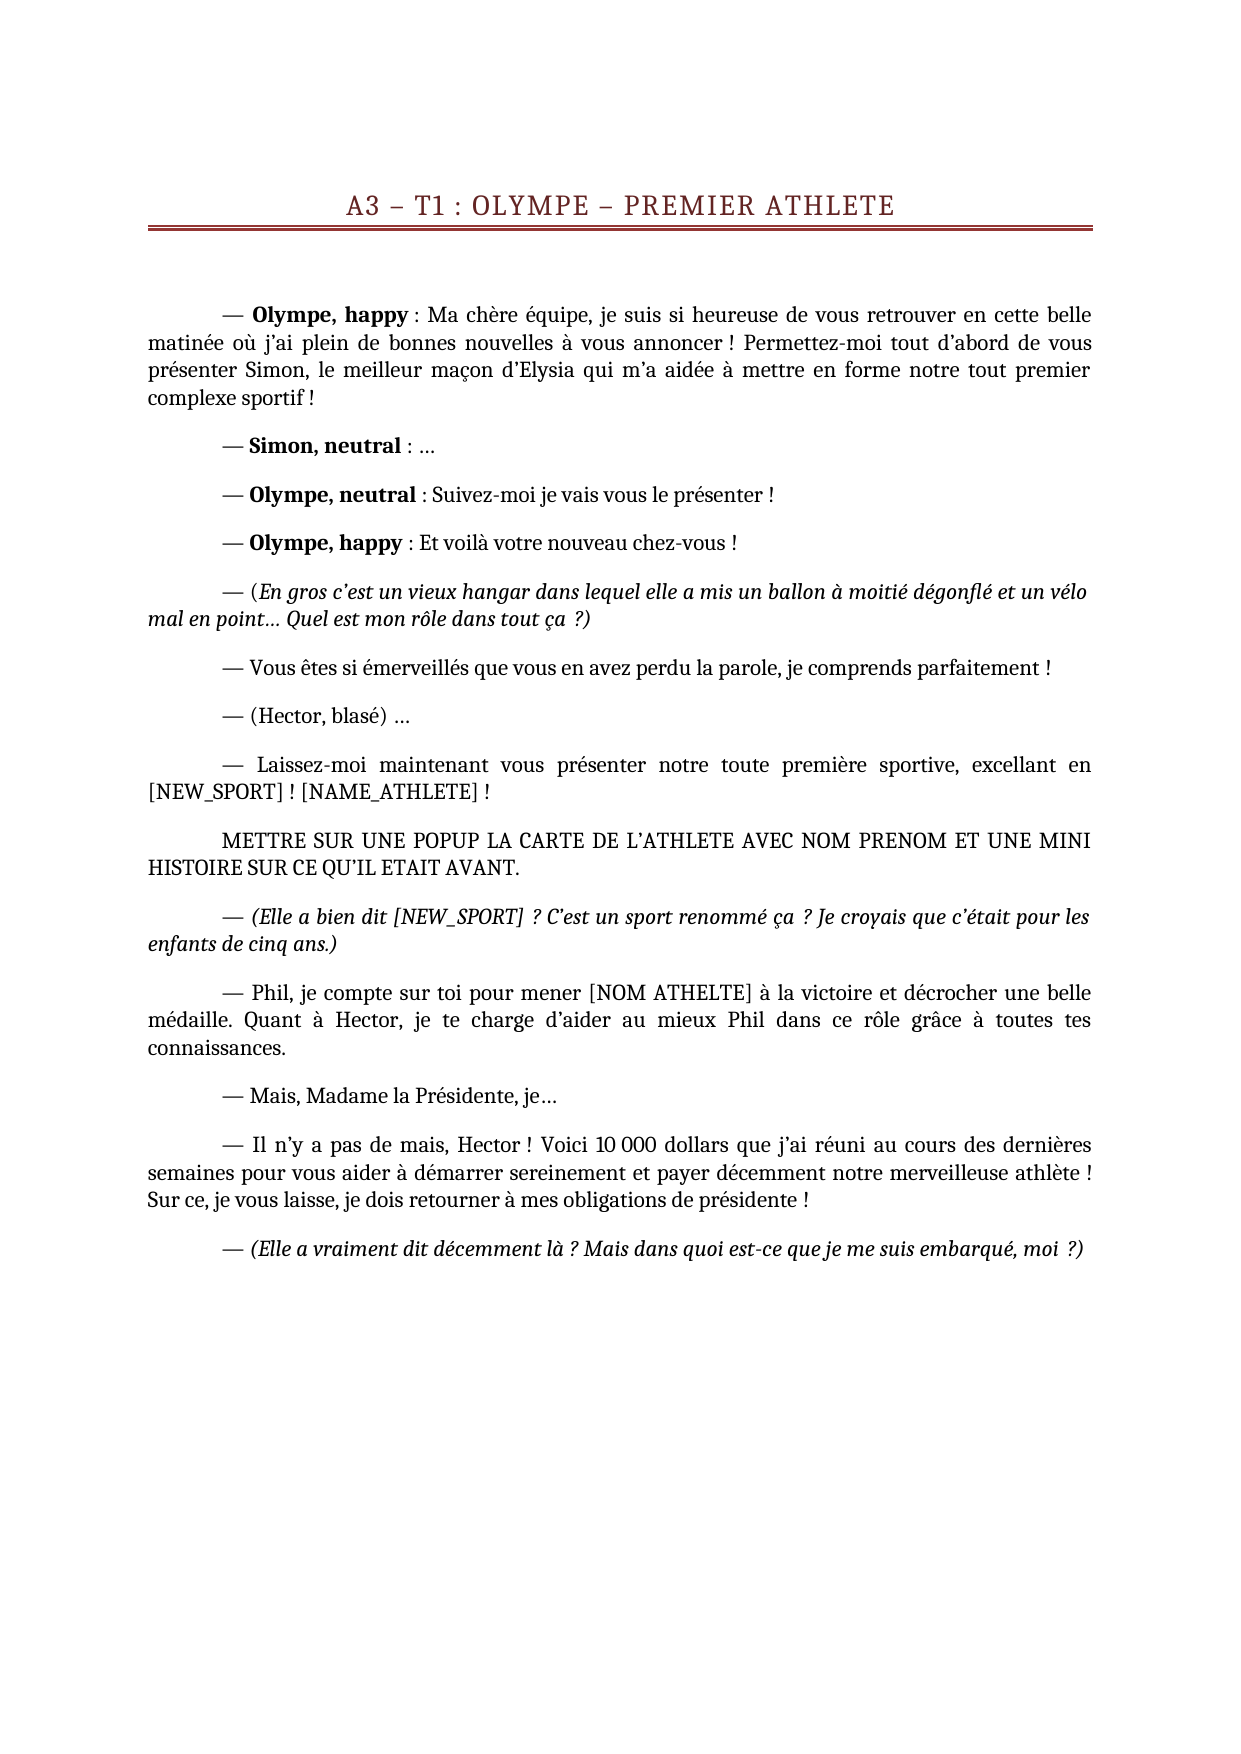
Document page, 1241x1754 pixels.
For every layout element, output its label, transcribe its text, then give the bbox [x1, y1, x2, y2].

text — Il n’y a pas de mais, Hector ! Voici 10 000 dollars que j’ai réuni au cours des dernières semaines pour vous aider à démarrer sereinement et payer décemment notre merveilleuse athlète ! Sur ce, je vous laisse, je dois retourner à mes obligations de présidente ! [148, 1132, 1093, 1213]
text — Simon, neutral : … [148, 433, 1093, 460]
text — (Hector, blasé) … [148, 703, 1093, 729]
text — Phil, je compte sur toi pour mener [NOM ATHELTE] à la victoire et décrocher une belle médaille. Quant à Hector, je te charge d’aider au mieux Phil dans ce rôle grâce à toutes tes connaissances. [148, 980, 1093, 1061]
text METTRE SUR UNE POPUP LA CARTE DE L’ATHLETE AVEC NOM PRENOM ET UNE MINI HISTOIRE SUR CE QU’IL ETAIT AVANT. [148, 828, 1093, 882]
text — (En gros c’est un vieux hangar dans lequel elle a mis un ballon à moitié dégonflé et un vélo mal en point… Quel est mon rôle dans tout ça ?) [148, 579, 1093, 633]
text — Vous êtes si émerveillés que vous en avez perdu la parole, je comprends parfaitement ! [148, 655, 1093, 681]
text — Laissez-moi maintenant vous présenter notre toute première sportive, excellant en [NEW_SPORT] ! [NAME_ATHLETE] ! [148, 752, 1093, 806]
text — Olympe, neutral : Suivez-moi je vais vous le présenter ! [148, 482, 1093, 508]
text — Olympe, happy : Et voilà votre nouveau chez-vous ! [148, 530, 1093, 557]
text — Olympe, happy : Ma chère équipe, je suis si heureuse de vous retrouver en cette belle matinée où j’ai plein de bonnes nouvelles à vous annoncer ! Permettez-moi tout d’abord de vous présenter Simon, le meilleur maçon d’Elysia qui m’a aidée à mettre en forme notre tout premier complexe sportif ! [148, 302, 1093, 411]
subtitle A3 – T1 : Olympe – Premier athlete [148, 189, 1093, 225]
text — (Elle a vraiment dit décemment là ? Mais dans quoi est-ce que je me suis embarqué, moi ?) [148, 1235, 1093, 1262]
text — Mais, Madame la Présidente, je… [148, 1083, 1093, 1110]
text — (Elle a bien dit [NEW_SPORT] ? C’est un sport renommé ça ? Je croyais que c’était pour les enfants de cinq ans.) [148, 904, 1093, 958]
